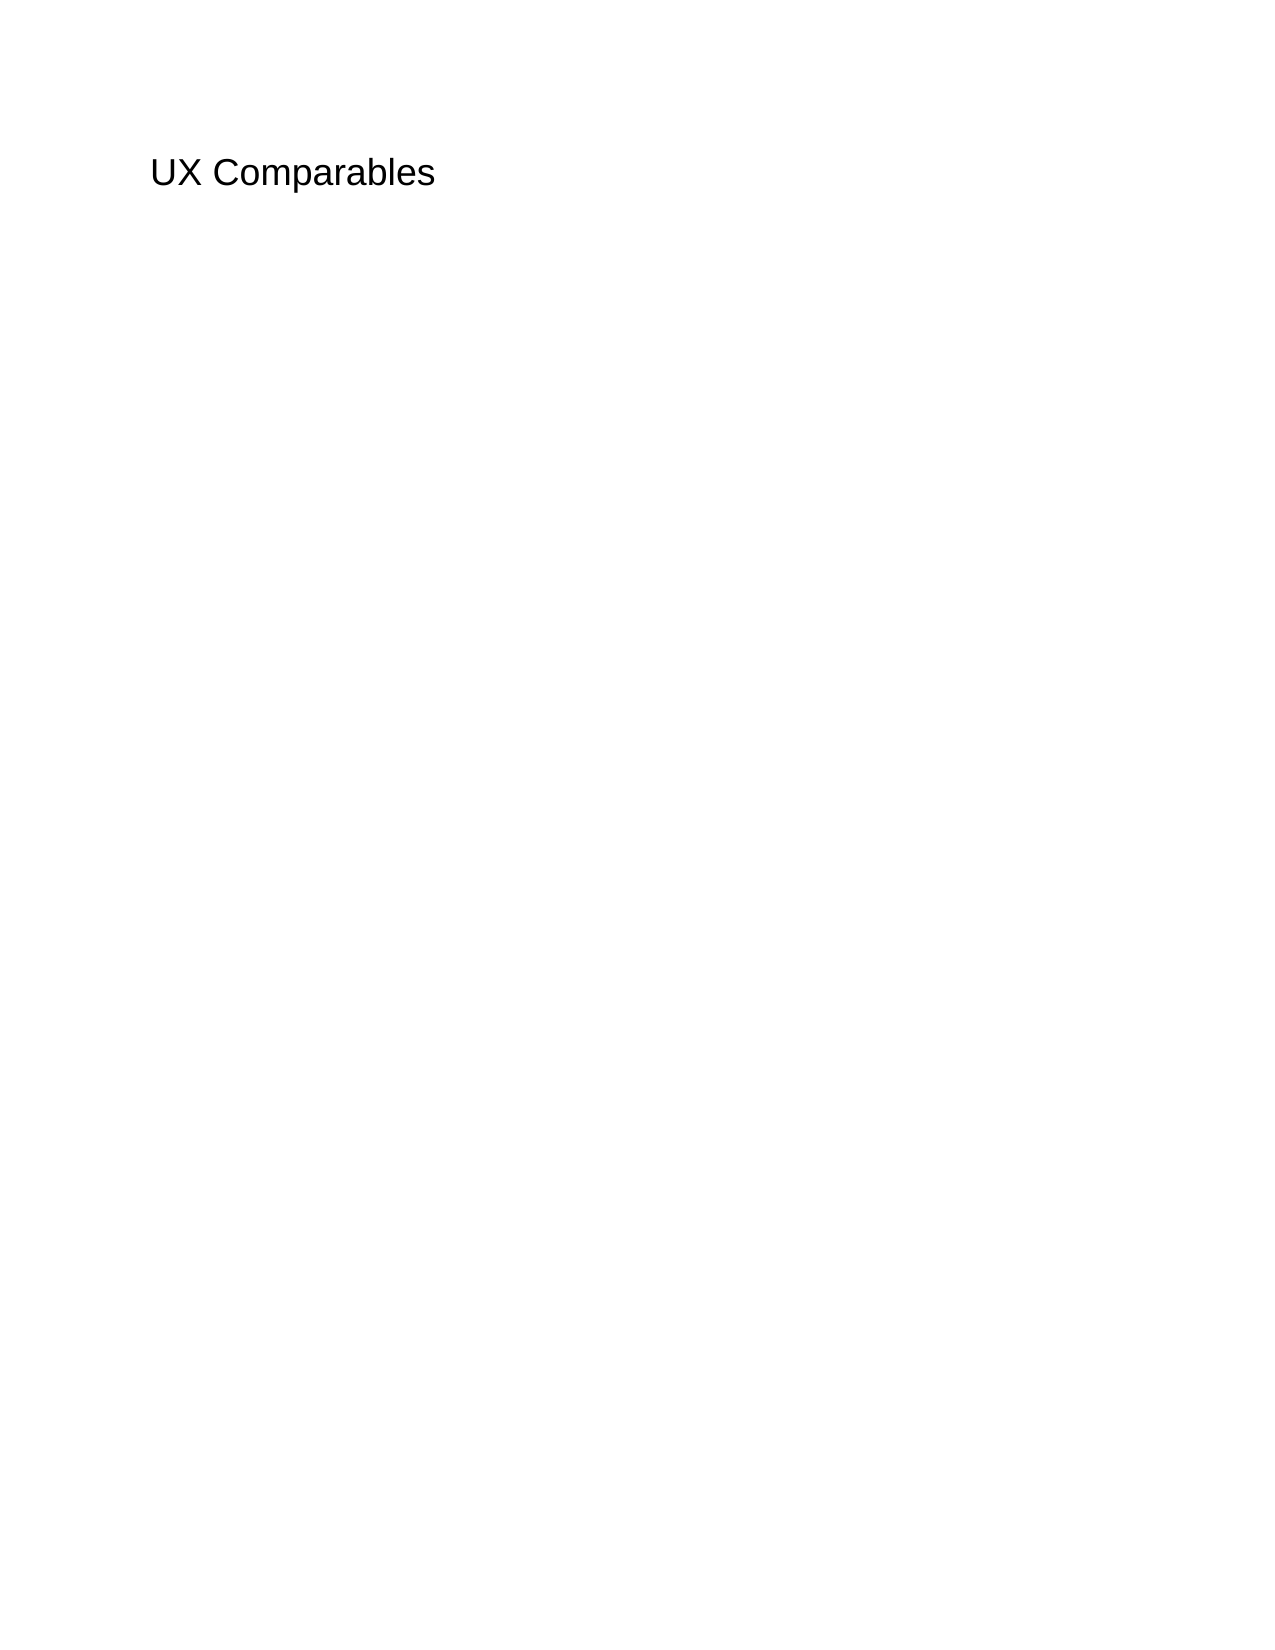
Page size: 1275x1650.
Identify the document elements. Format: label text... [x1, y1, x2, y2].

subtitle UX Comparables [150, 150, 1125, 193]
